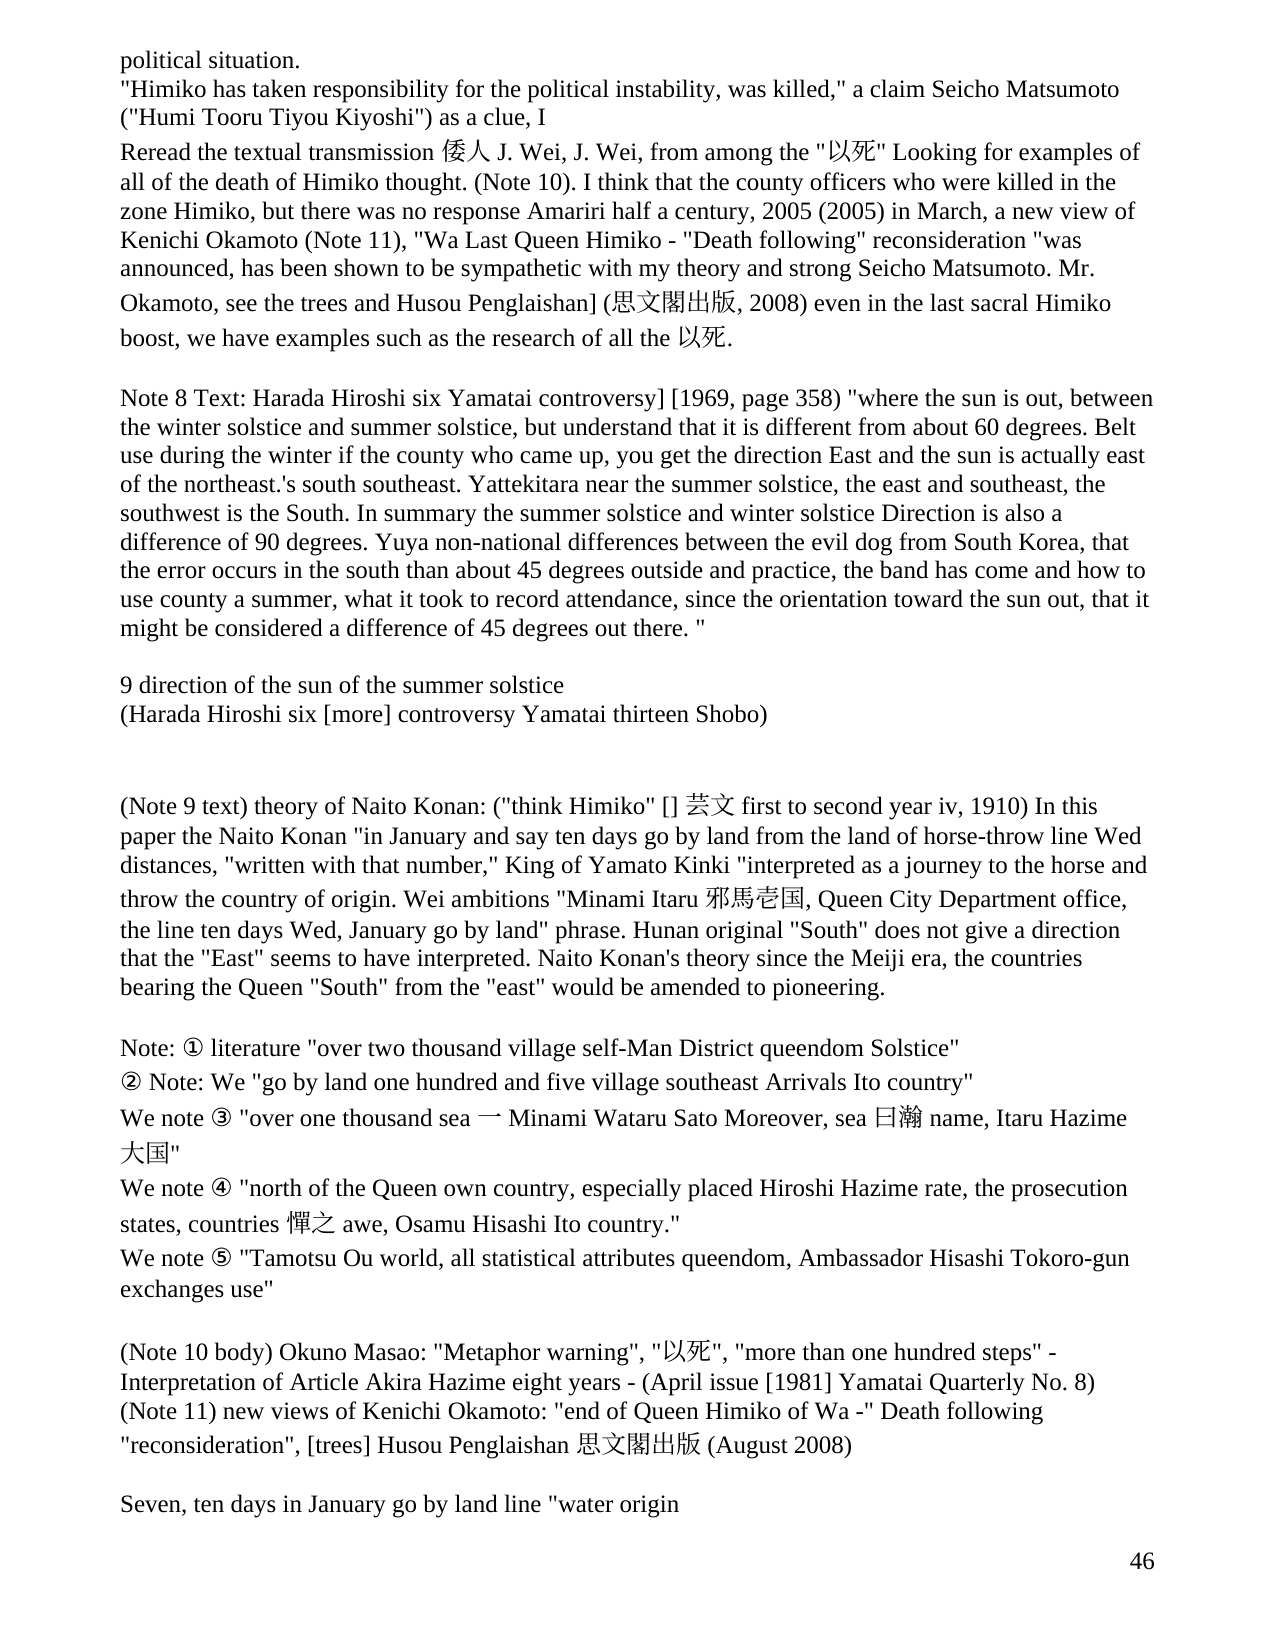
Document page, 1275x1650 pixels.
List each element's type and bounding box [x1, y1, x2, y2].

text [120, 45, 1155, 1518]
